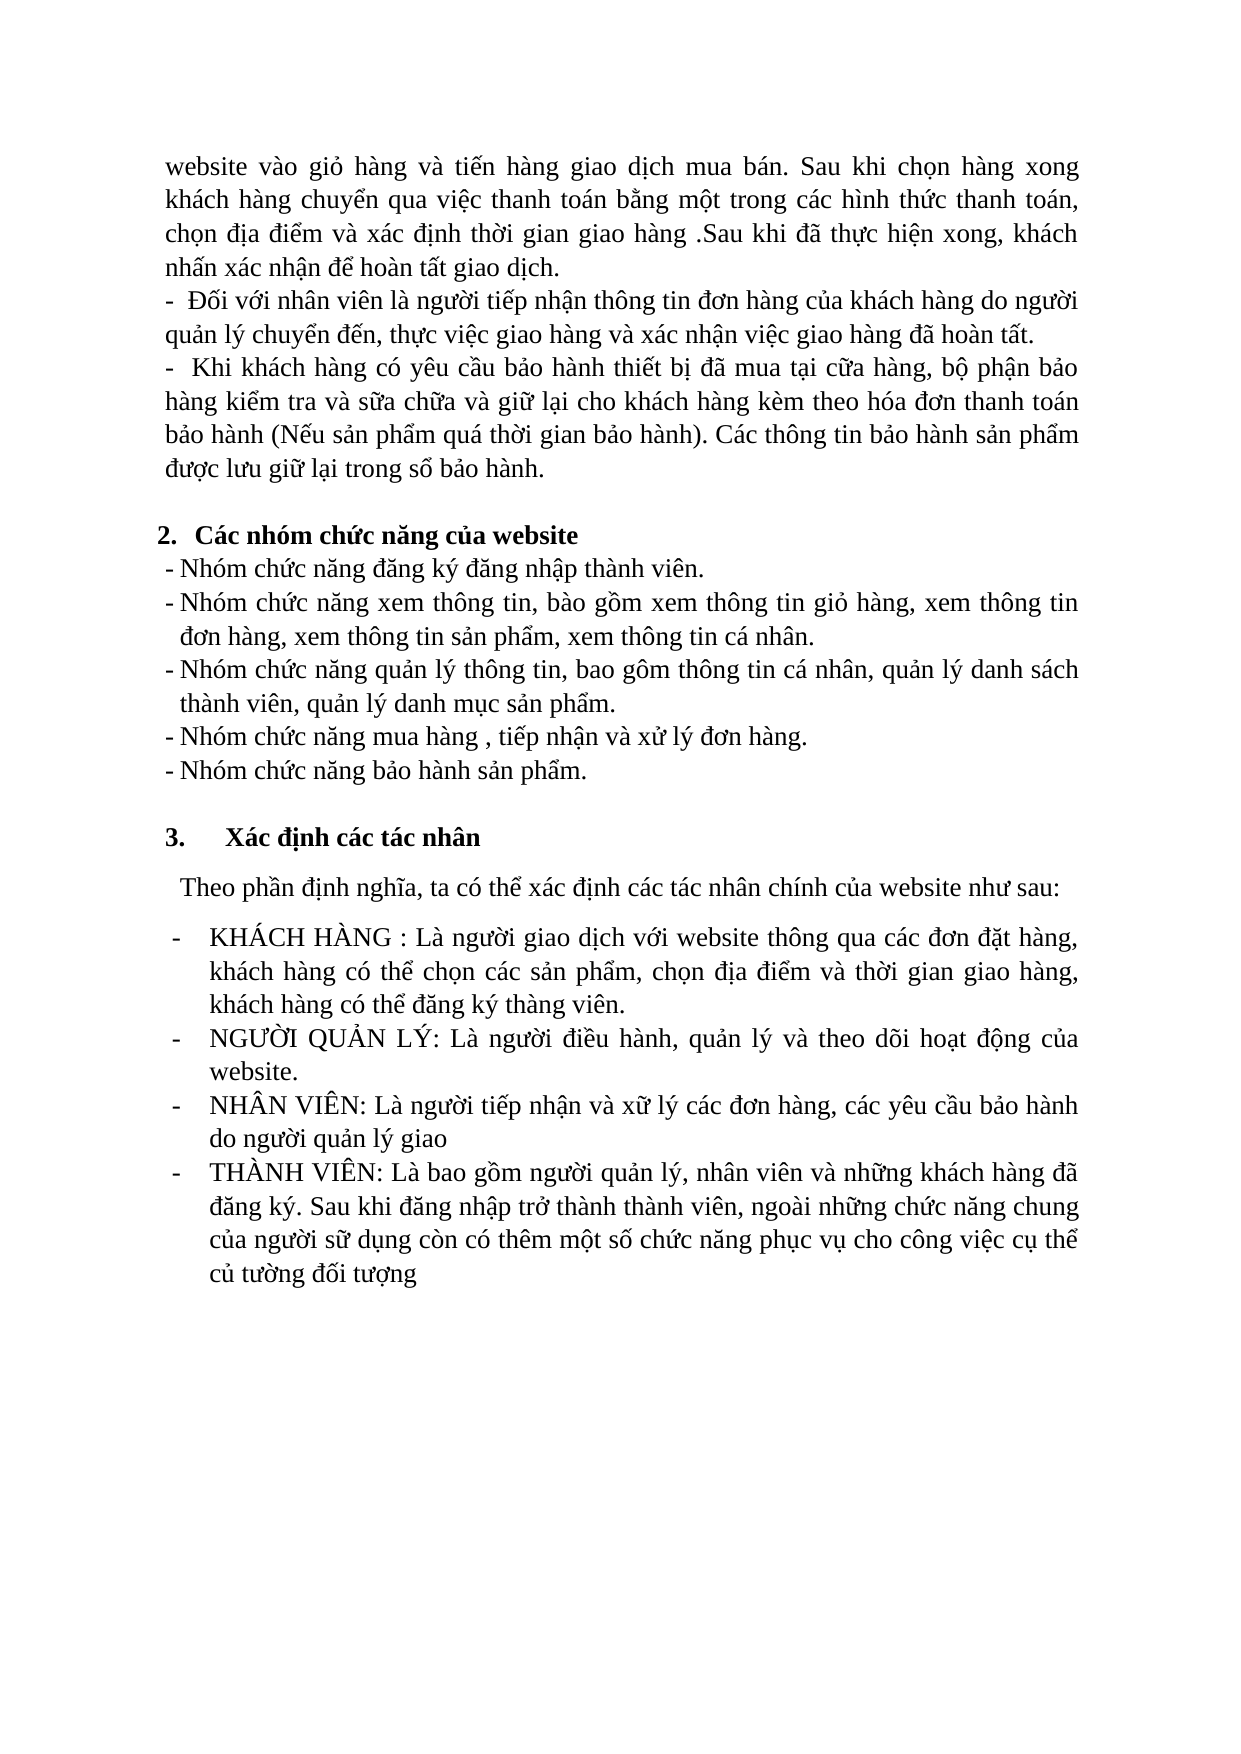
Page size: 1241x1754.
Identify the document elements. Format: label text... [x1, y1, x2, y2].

list Nhóm chức năng xem thông tin, bào gồm xem thông tin giỏ hàng, xem thông tin đơn hàng, xem thông tin sản phẩm, xem thông tin cá nhân. [165, 586, 1080, 651]
list KHÁCH HÀNG : Là người giao dịch với website thông qua các đơn đặt hàng, khách hàng có thể chọn các sản phẩm, chọn địa điểm và thời gian giao hàng, khách hàng có thể đăng ký thàng viên. [172, 921, 1080, 1019]
list Xác định các tác nhân [165, 821, 1080, 852]
list THÀNH VIÊN: Là bao gồm người quản lý, nhân viên và những khách hàng đã đăng ký. Sau khi đăng nhập trở thành thành viên, ngoài những chức năng chung của người sữ dụng còn có thêm một số chức năng phục vụ cho công việc cụ thể củ tường đối tượng [172, 1156, 1080, 1288]
list NGƯỜI QUẢN LÝ: Là người điều hành, quản lý và theo dõi hoạt động của website. [172, 1022, 1080, 1087]
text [165, 150, 1080, 282]
list Nhóm chức năng đăng ký đăng nhập thành viên. [165, 552, 1080, 584]
list Nhóm chức năng bảo hành sản phẩm. [165, 754, 1080, 785]
list Nhóm chức năng quản lý thông tin, bao gôm thông tin cá nhân, quản lý danh sách thành viên, quản lý danh mục sản phẩm. [165, 653, 1080, 718]
text - Khi khách hàng có yêu cầu bảo hành thiết bị đã mua tại cữa hàng, bộ phận bảo hàng kiểm tra và sữa chữa và giữ lại cho khách hàng kèm theo hóa đơn thanh toán bảo hành (Nếu sản phẩm quá thời gian bảo hành). Các thông tin bảo hành sản phẩm được lưu giữ lại trong sổ bảo hành. [165, 351, 1080, 483]
list NHÂN VIÊN: Là người tiếp nhận và xữ lý các đơn hàng, các yêu cầu bảo hành do người quản lý giao [172, 1089, 1080, 1154]
list Các nhóm chức năng của website [157, 519, 1080, 550]
text - Đối với nhân viên là người tiếp nhận thông tin đơn hàng của khách hàng do người quản lý chuyển đến, thực việc giao hàng và xác nhận việc giao hàng đã hoàn tất. [165, 284, 1080, 349]
text Theo phần định nghĩa, ta có thể xác định các tác nhân chính của website như sau: [179, 871, 1080, 902]
list Nhóm chức năng mua hàng , tiếp nhận và xử lý đơn hàng. [165, 720, 1080, 751]
